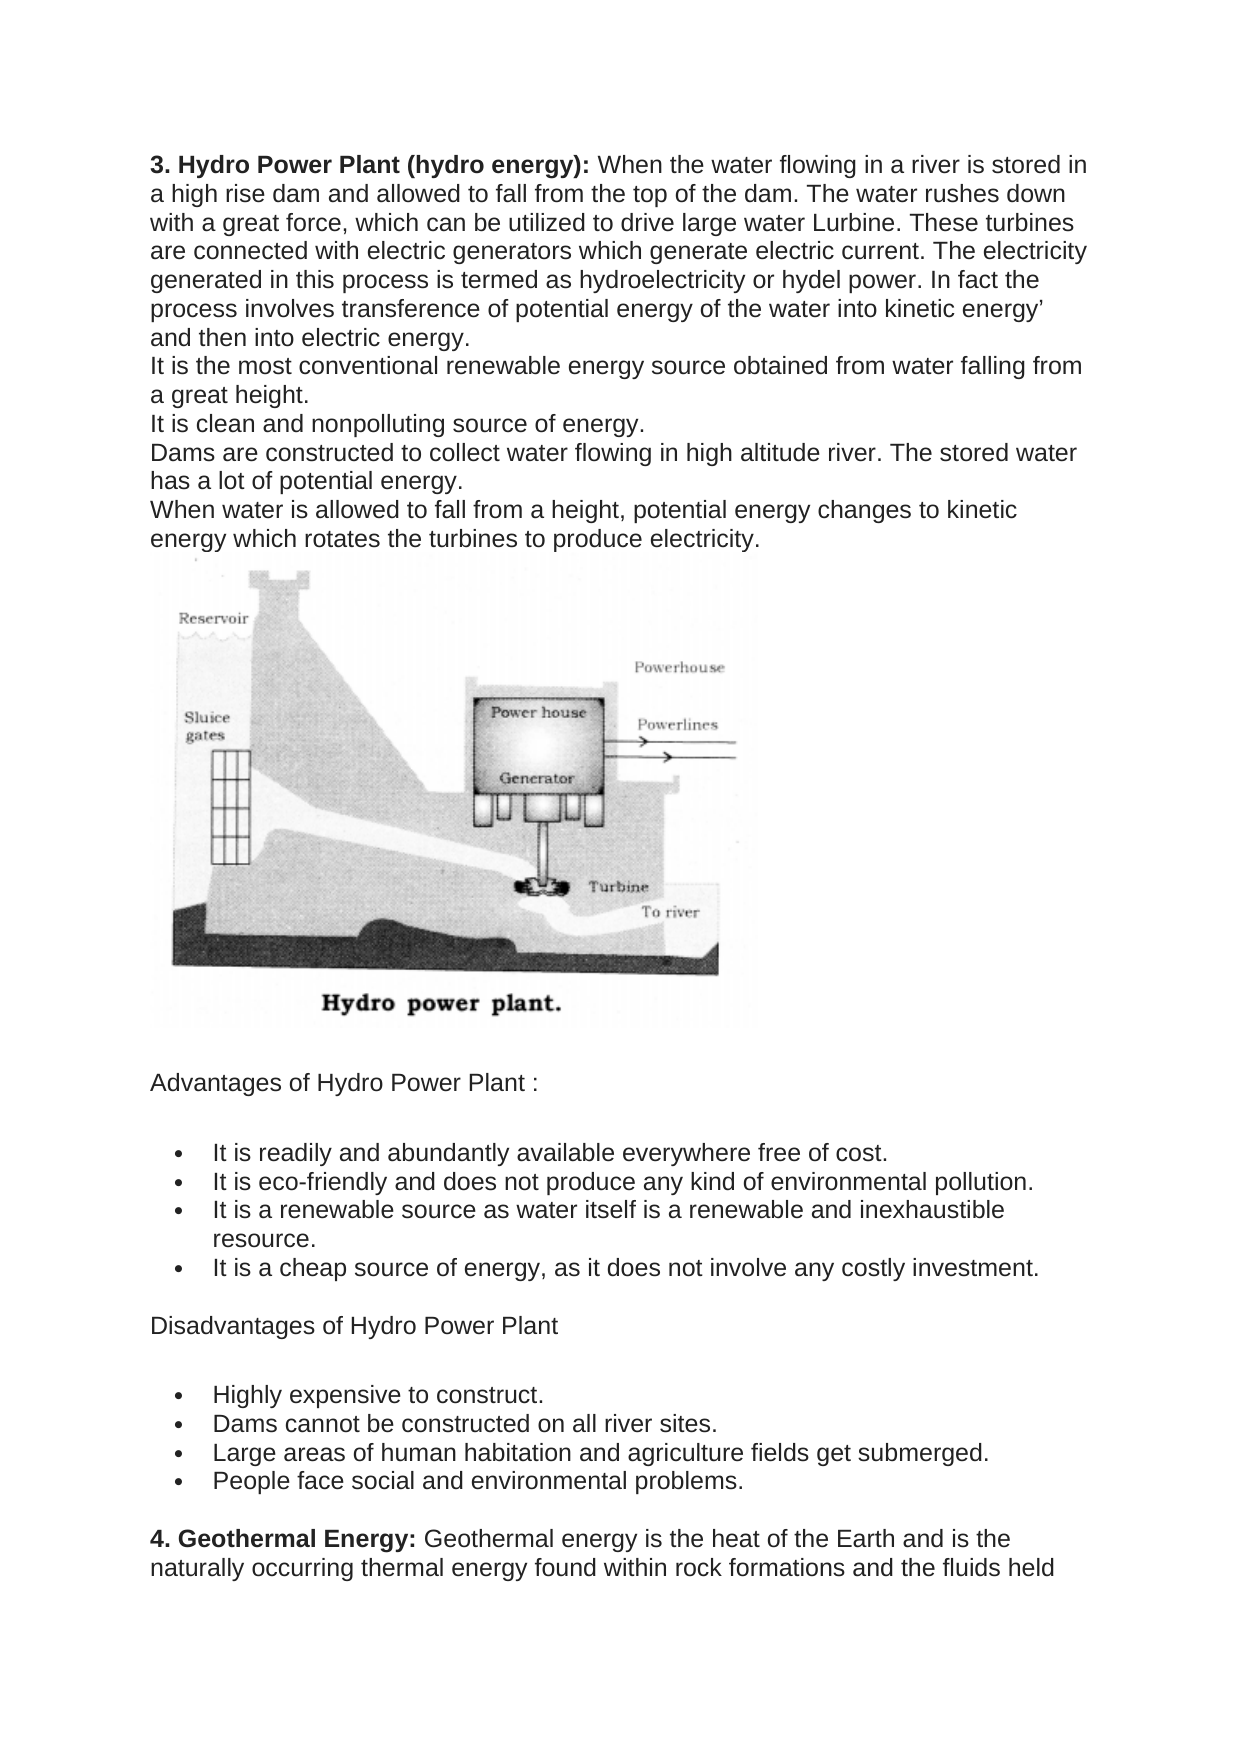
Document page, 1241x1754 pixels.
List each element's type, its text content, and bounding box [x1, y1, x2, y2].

list Large areas of human habitation and agriculture fields get submerged. [175, 1438, 1090, 1466]
text Disadvantages of Hydro Power Plant [150, 1311, 1090, 1339]
list It is readily and abundantly available everywhere free of cost. [175, 1138, 1090, 1167]
list Highly expensive to construct. [175, 1380, 1090, 1409]
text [150, 1524, 1090, 1582]
list It is a cheap source of energy, as it does not involve any costly investment. [175, 1253, 1090, 1282]
list It is a renewable source as water itself is a renewable and inexhaustible resource. [175, 1195, 1090, 1253]
list Dams cannot be constructed on all river sites. [175, 1409, 1090, 1438]
picture [150, 552, 758, 1028]
list It is eco-friendly and does not produce any kind of environmental pollution. [175, 1167, 1090, 1195]
text Advantages of Hydro Power Plant : [150, 1068, 1090, 1097]
list People face social and environmental problems. [175, 1466, 1090, 1495]
